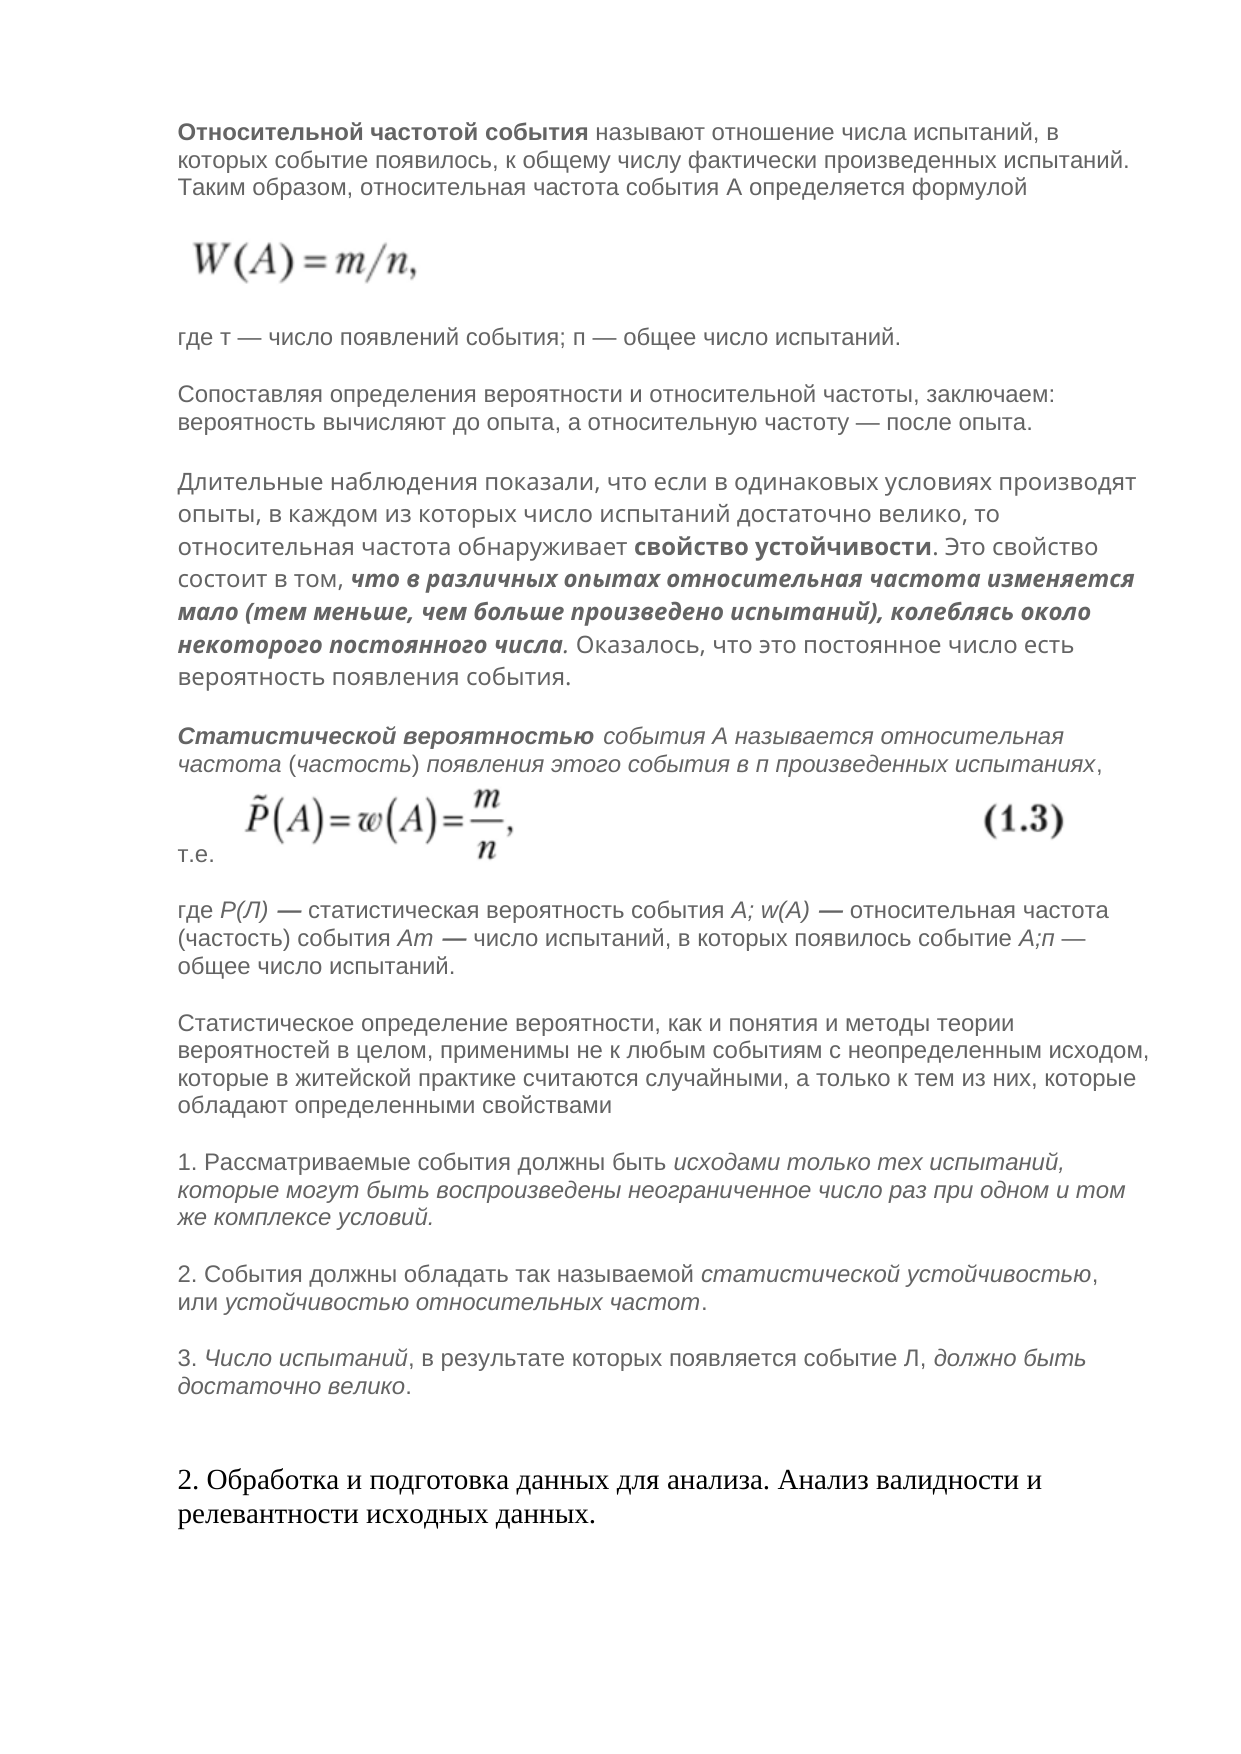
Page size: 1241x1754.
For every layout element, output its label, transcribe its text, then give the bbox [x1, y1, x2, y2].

text где Р(Л) — статистическая вероятность события A; w(A) — относительная частота (частость) события Ат — число испытаний, в которых появилось событие А;п — общее число испытаний. [177, 896, 1152, 979]
text Длительные наблюдения показали, что если в одинаковых условиях производят опыты, в каждом из которых число испытаний достаточно велико, то относительная частота обнаруживает свойство устойчивости. Это свойство состоит в том, что в различных опытах относительная частота изменяется мало (тем меньше, чем больше произведено испытаний), колеблясь около некоторого постоянного числа. Оказалось, что это постоянное число есть вероятность появления события. [177, 464, 1152, 693]
text 2. Обработка и подготовка данных для анализа. Анализ валидности и релевантности исходных данных. [177, 1429, 1069, 1529]
text Сопоставляя определения вероятности и относительной частоты, заключаем: вероятность вычисляют до опыта, а относительную частоту — после опыта. [177, 380, 1152, 435]
text 3. Число испытаний, в результате которых появляется событие Л, должно быть достаточно велико. [177, 1344, 1152, 1399]
text 2. События должны обладать так называемой статистической устойчивостью, или устойчивостью относительных частот. [177, 1260, 1152, 1315]
text где т — число появлений события; п — общее число испытаний. [177, 323, 1152, 351]
text 1. Рассматриваемые события должны быть исходами только тех испытаний, которые могут быть воспроизведены неограниченное число раз при одном и том же комплексе условий. [177, 1148, 1152, 1231]
text Статистическое определение вероятности, как и понятия и методы теории вероятностей в целом, применимы не к любым событиям с неопределенным исходом, которые в житейской практике считаются случайными, а только к тем из них, которые обладают определенными свойствами [177, 1008, 1152, 1119]
picture [221, 777, 1070, 863]
picture [177, 230, 453, 295]
text Относительной частотой события называют отношение числа испытаний, в которых событие появилось, к общему числу фактически произведенных испытаний. Таким образом, относительная частота события А определяется формулой [177, 118, 1152, 201]
